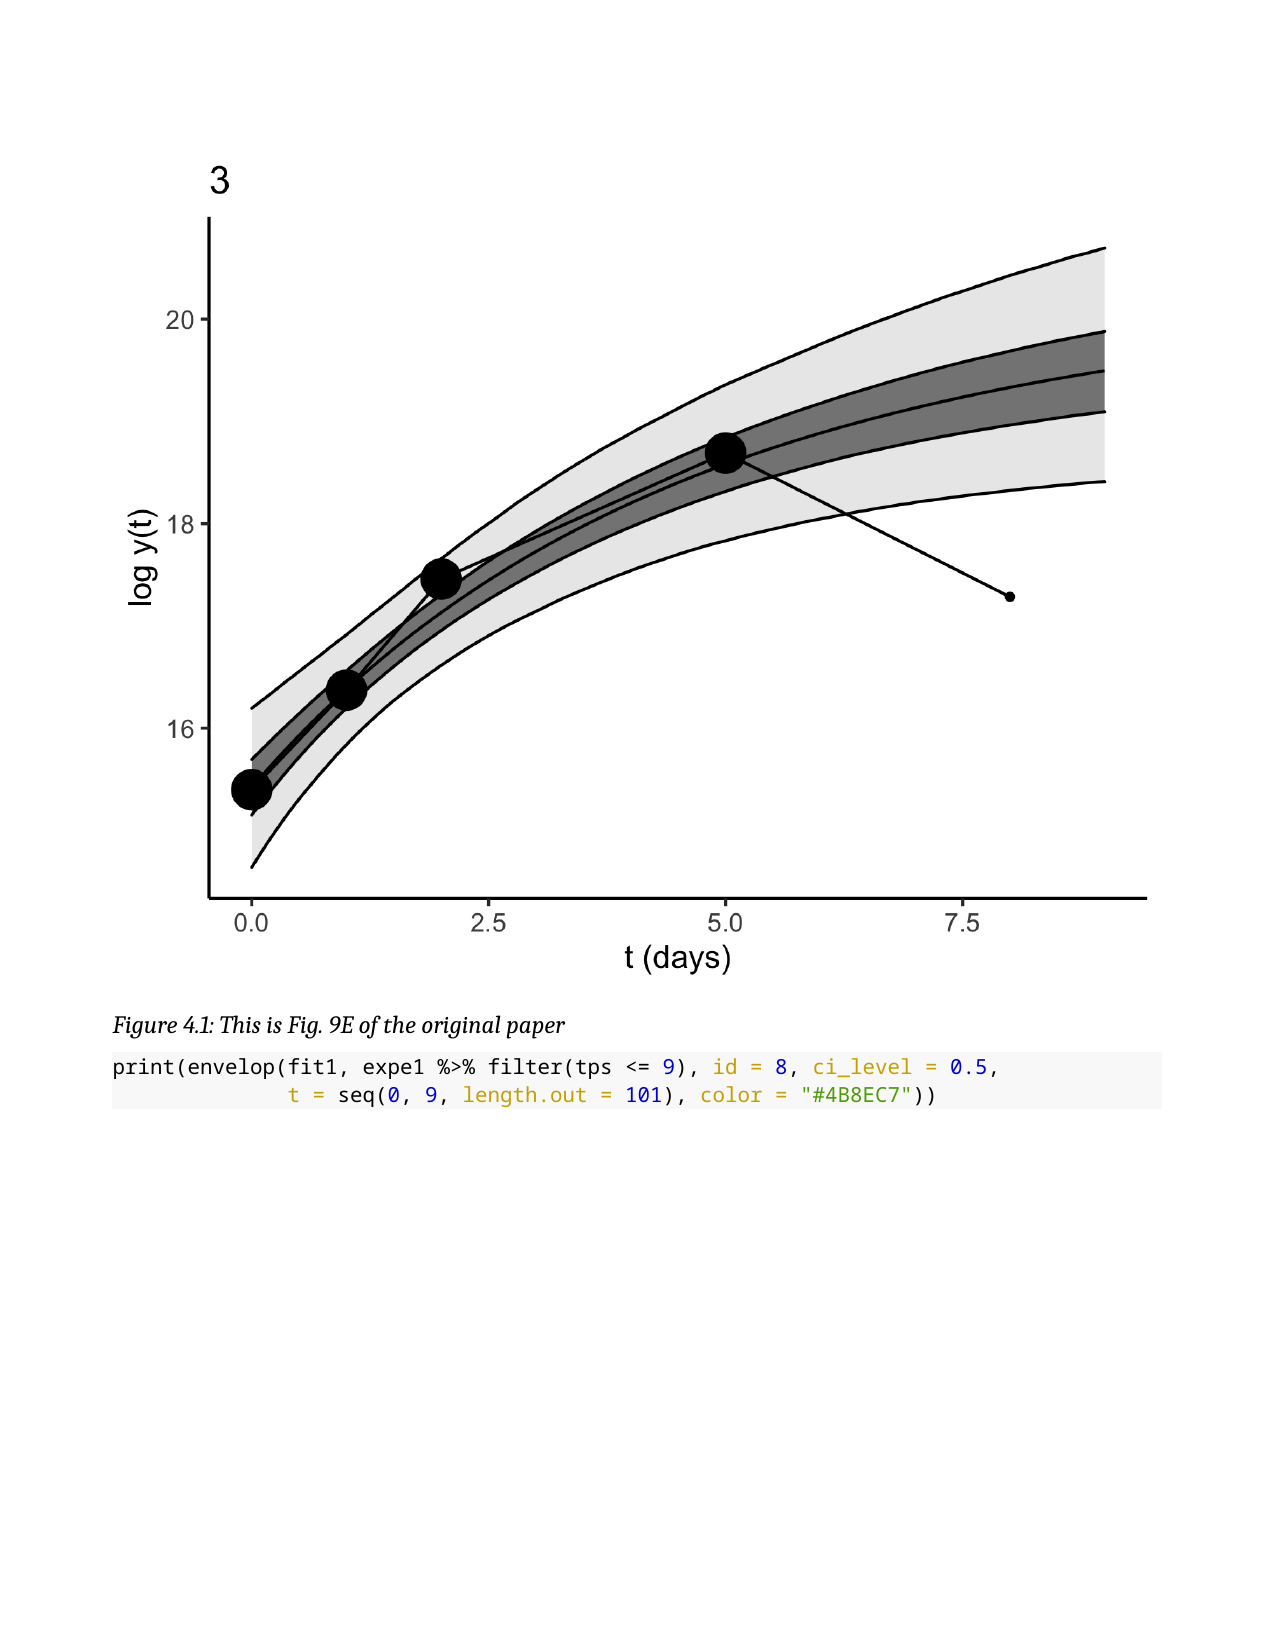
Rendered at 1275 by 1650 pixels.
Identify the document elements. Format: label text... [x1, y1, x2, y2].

text print(envelop(fit1, expe1 %>% filter(tps <= 9), id = 8, ci_level = 0.5, t = seq(0, 9, length.out = 101), color = "#4B8EC7")) [937, 1052, 1162, 1109]
text Figure 4.1: This is Fig. 9E of the original paper [112, 1011, 1162, 1039]
picture [112, 150, 1163, 990]
